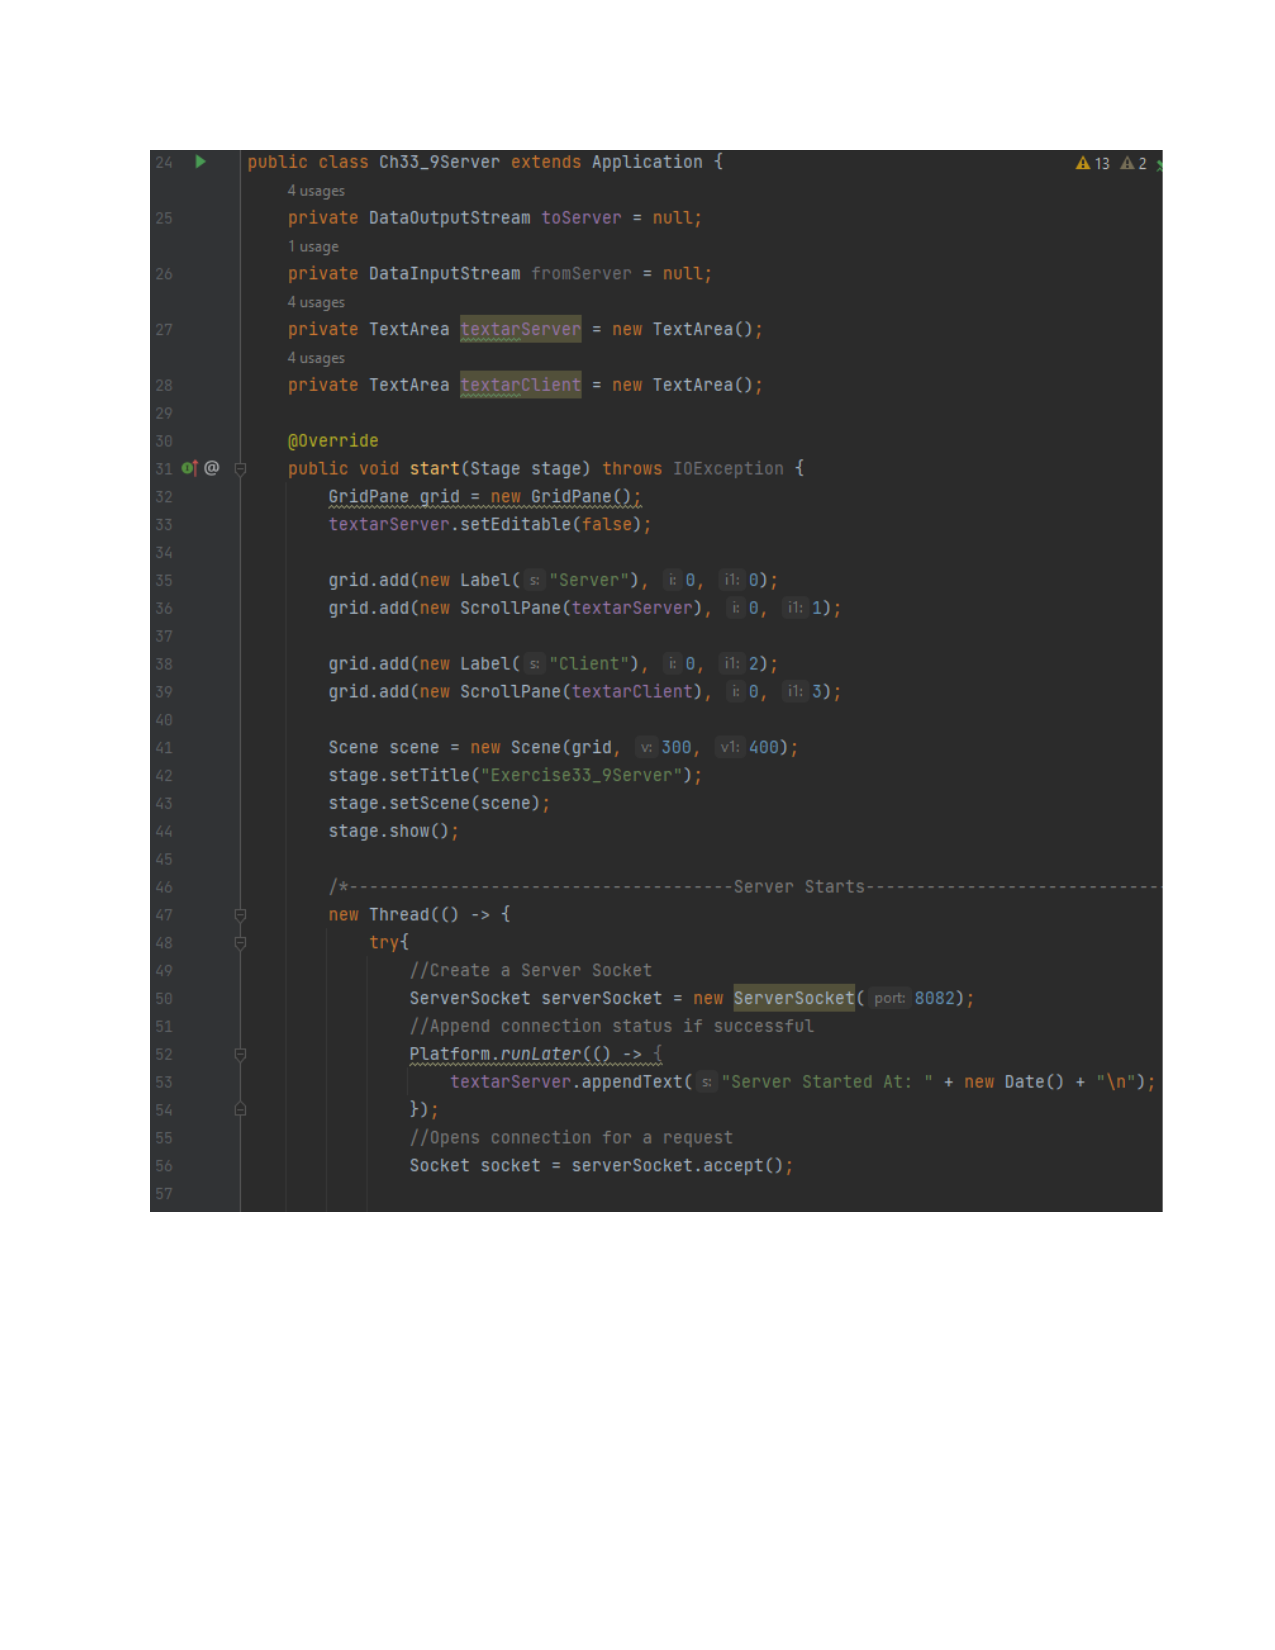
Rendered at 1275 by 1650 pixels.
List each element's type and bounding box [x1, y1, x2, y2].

picture [150, 150, 1163, 1212]
